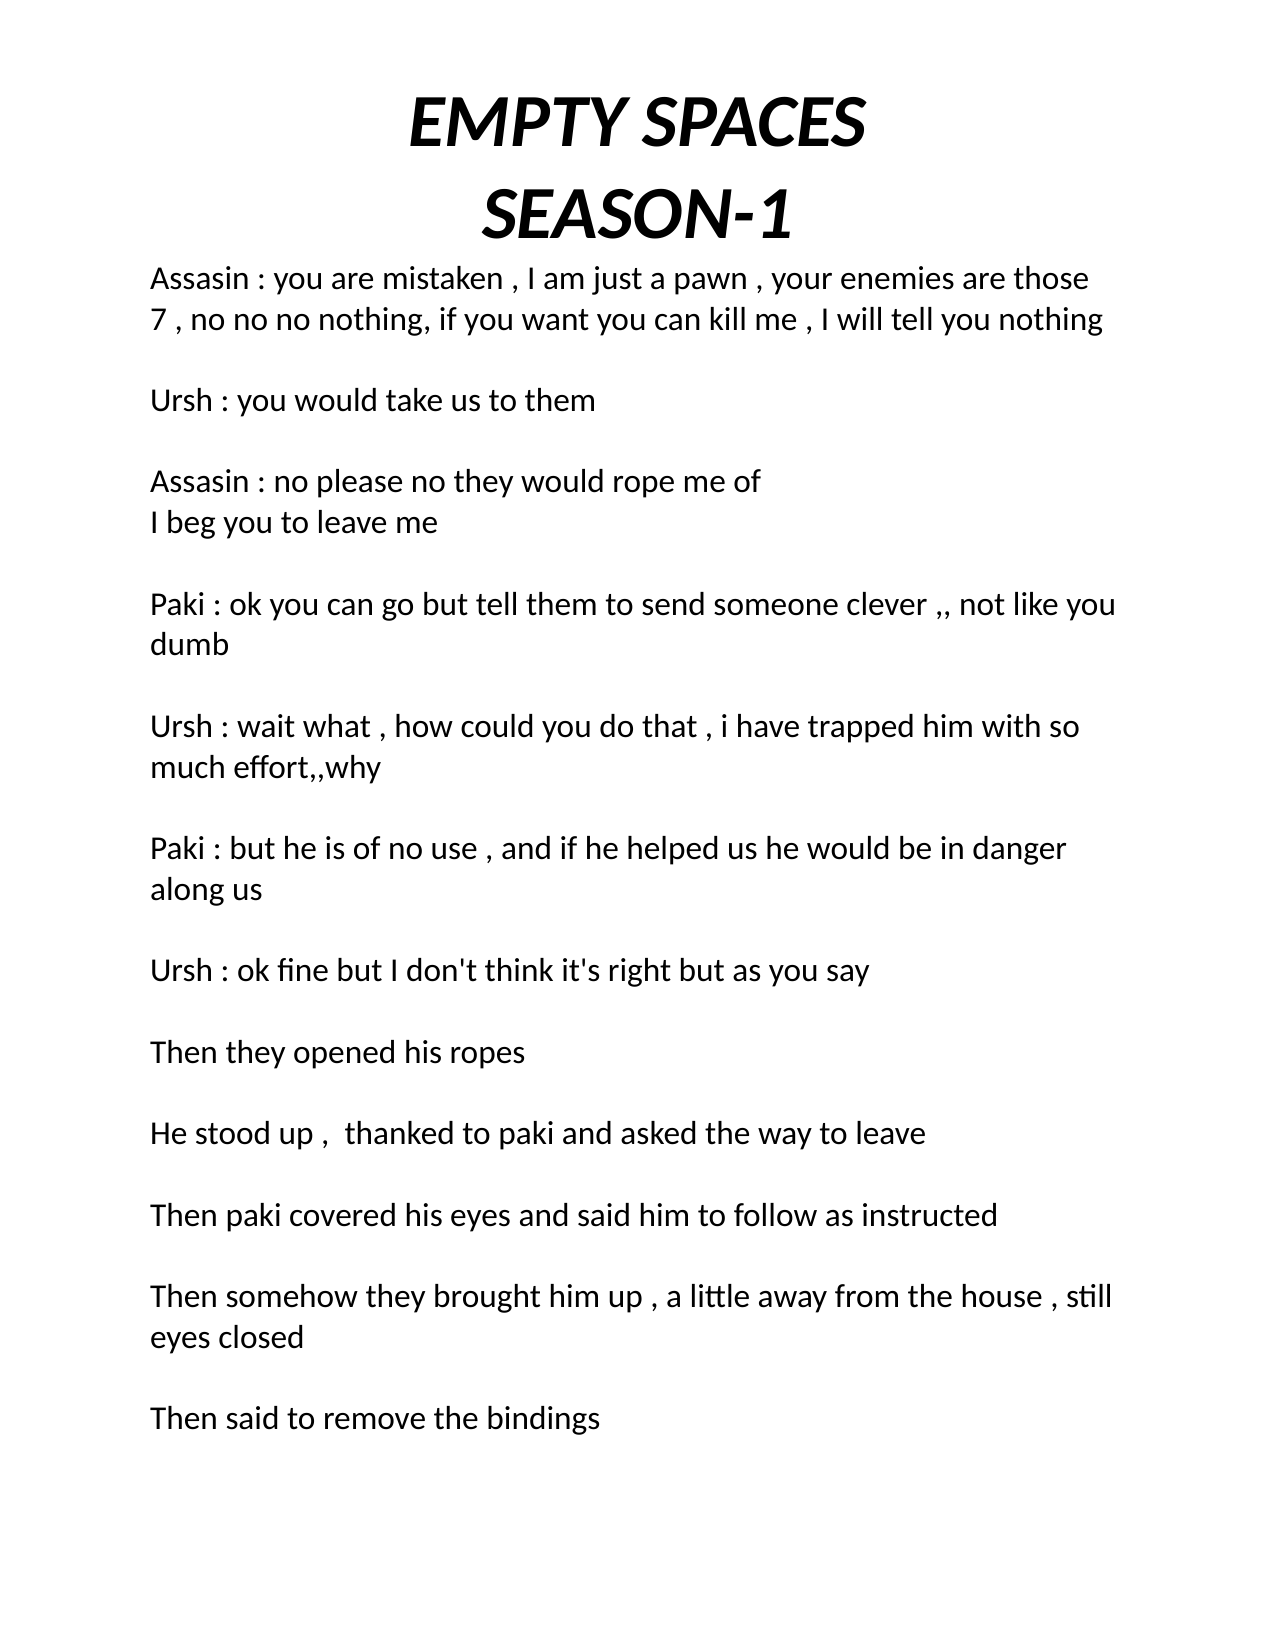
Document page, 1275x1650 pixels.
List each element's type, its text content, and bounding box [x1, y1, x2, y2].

text Then somehow they brought him up , a little away from the house , still eyes closed [150, 1275, 1125, 1357]
text Ursh : you would take us to them [150, 379, 1125, 420]
text Paki : ok you can go but tell them to send someone clever ,, not like you dumb [150, 583, 1125, 664]
text Assasin : no please no they would rope me of [150, 461, 1125, 501]
text Assasin : you are mistaken , I am just a pawn , your enemies are those 7 , no no no nothing, if you want you can kill me , I will tell you nothing [150, 257, 1125, 338]
text I beg you to leave me [150, 501, 1125, 542]
text Then said to remove the bindings [150, 1397, 1125, 1438]
text Then paki covered his eyes and said him to follow as instructed [150, 1194, 1125, 1234]
text Then they opened his ropes [150, 1031, 1125, 1071]
text Ursh : wait what , how could you do that , i have trapped him with so much effort,,why [150, 705, 1125, 786]
text Ursh : ok fine but I don't think it's right but as you say [150, 949, 1125, 990]
text He stood up , thanked to paki and asked the way to leave [150, 1112, 1125, 1153]
text Paki : but he is of no use , and if he helped us he would be in danger along us [150, 827, 1125, 908]
